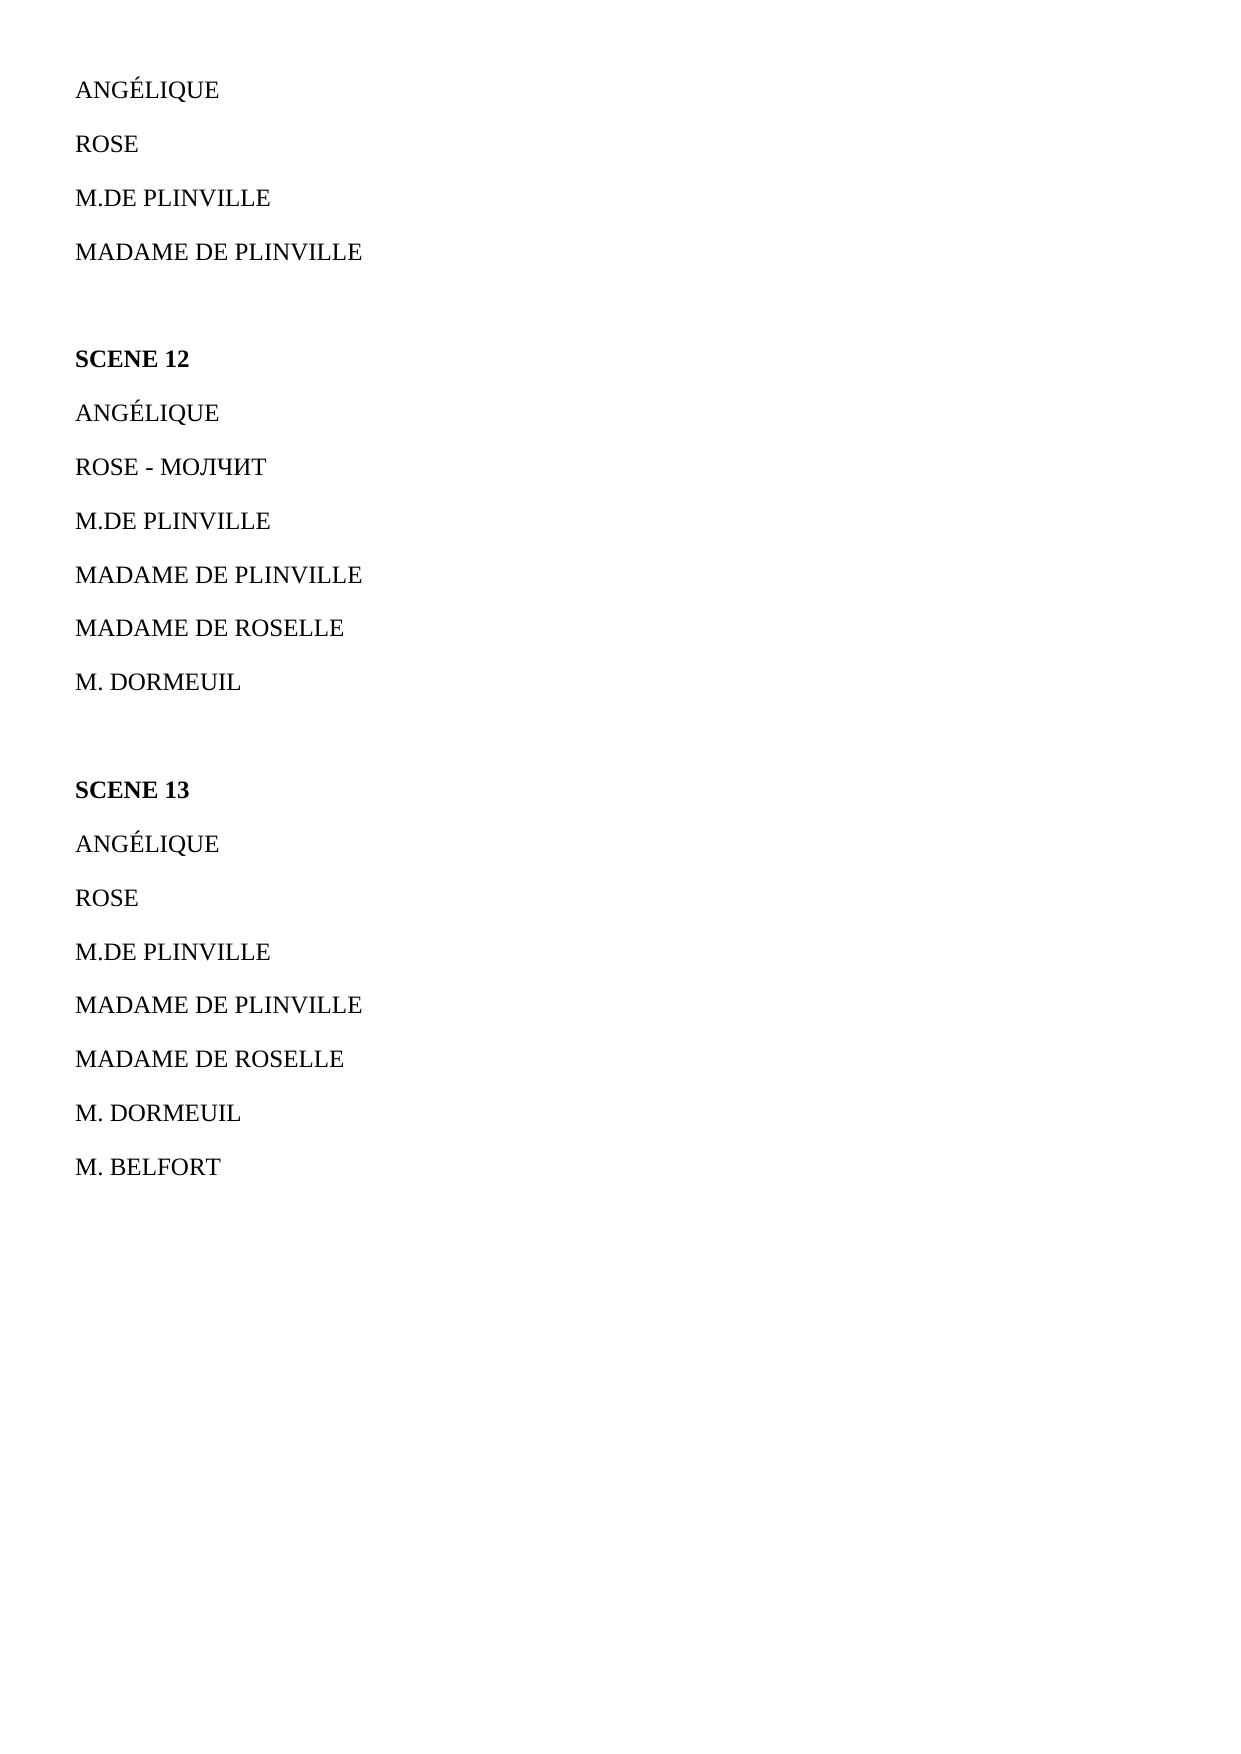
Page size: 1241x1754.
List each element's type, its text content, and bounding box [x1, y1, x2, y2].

text M. DORMEUIL [75, 1098, 1165, 1127]
text MADAME DE ROSELLE [75, 613, 1165, 642]
text ANGÉLIQUE [75, 398, 1165, 427]
text ANGÉLIQUE [75, 829, 1165, 858]
text MADAME DE PLINVILLE [75, 991, 1165, 1019]
text SCENE 13 [75, 775, 1165, 804]
text M.DE PLINVILLE [75, 937, 1165, 965]
text M. DORMEUIL [75, 667, 1165, 696]
text M.DE PLINVILLE [75, 506, 1165, 534]
text M.DE PLINVILLE [75, 183, 1165, 211]
text MADAME DE PLINVILLE [75, 237, 1165, 265]
text ANGÉLIQUE [75, 75, 1165, 104]
text ROSE [75, 883, 1165, 912]
text MADAME DE PLINVILLE [75, 560, 1165, 588]
text ROSE [75, 129, 1165, 158]
text MADAME DE ROSELLE [75, 1044, 1165, 1073]
text ROSE - МОЛЧИТ [75, 452, 1165, 481]
text M. BELFORT [75, 1152, 1165, 1181]
text SCENE 12 [75, 344, 1165, 373]
